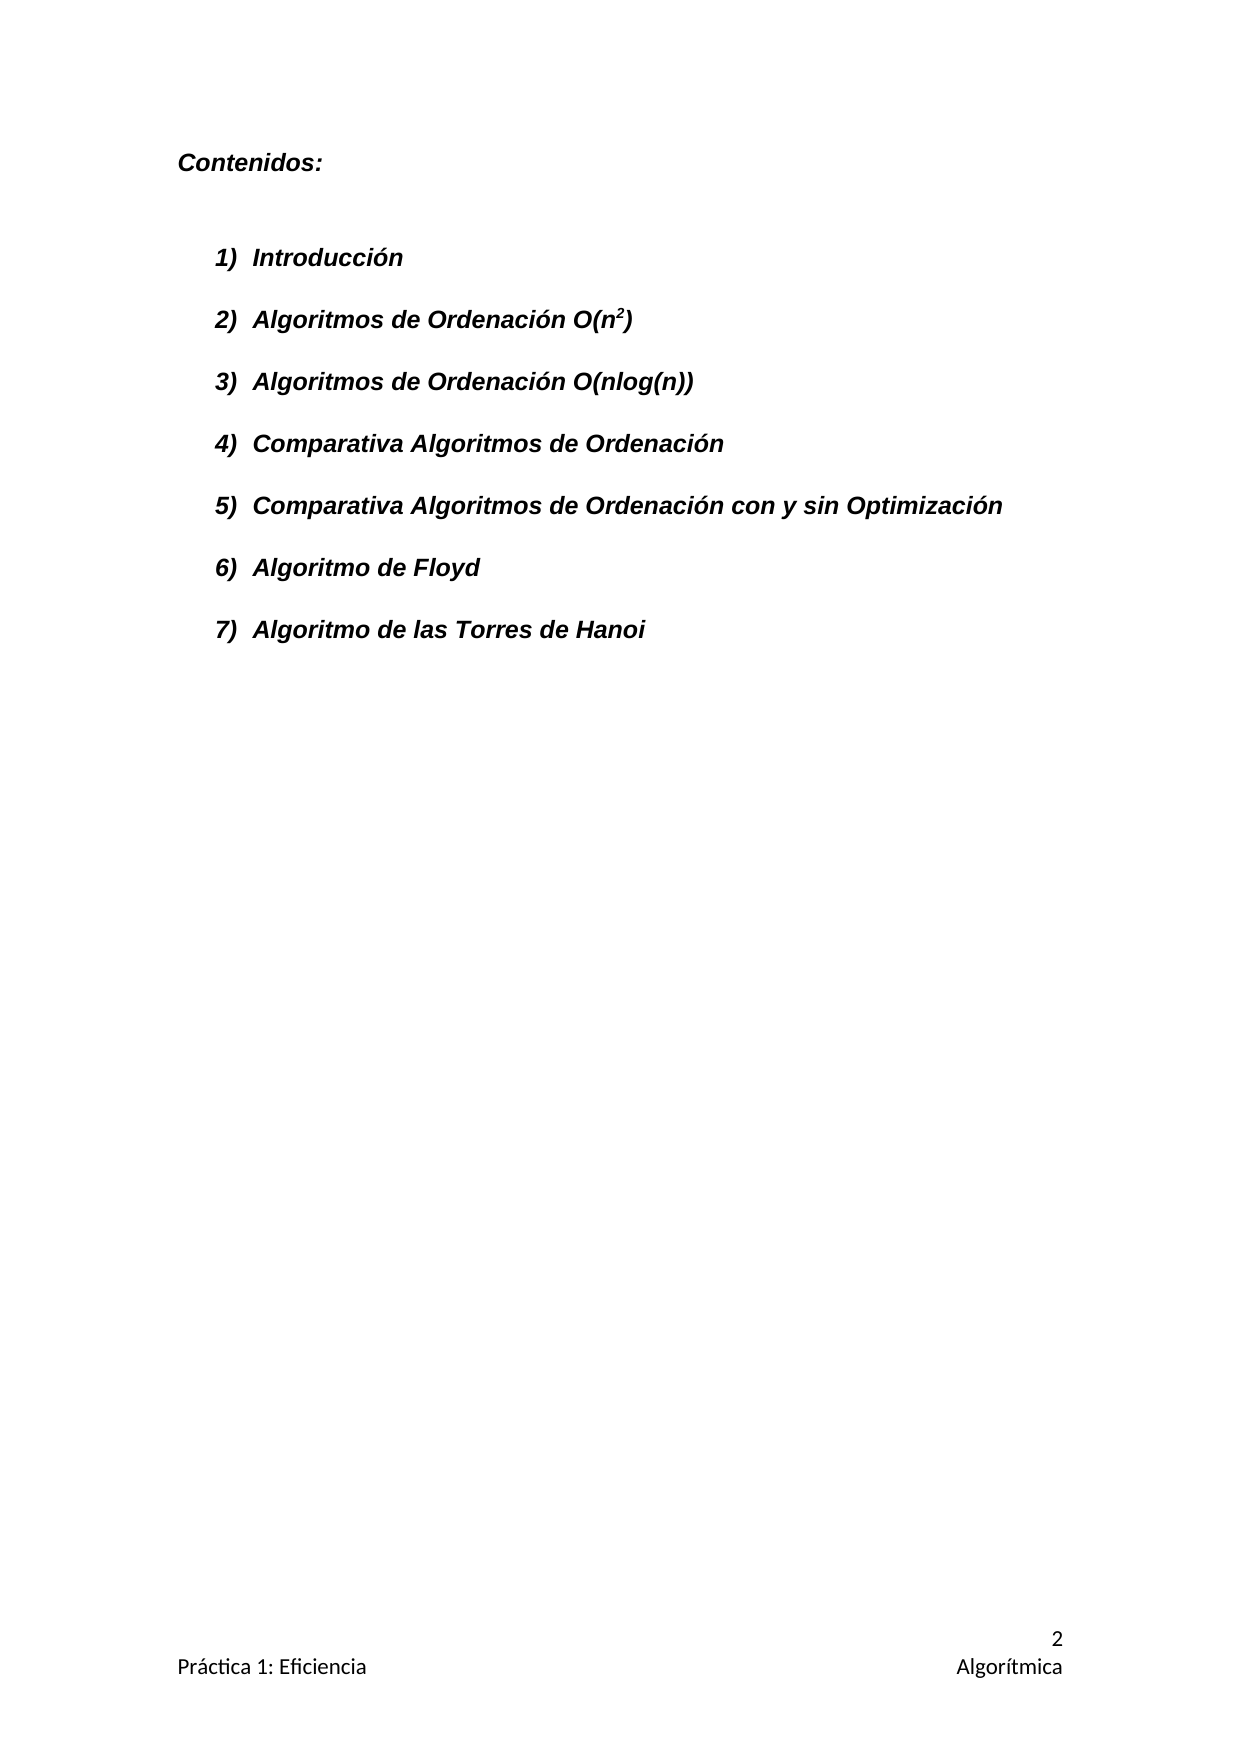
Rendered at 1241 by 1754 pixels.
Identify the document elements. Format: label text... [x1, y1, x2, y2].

list Introducción [215, 243, 1063, 272]
text Contenidos: [177, 148, 1063, 176]
list Algoritmo de Floyd [215, 553, 1063, 582]
list Comparativa Algoritmos de Ordenación con y sin Optimización [215, 491, 1063, 520]
list Comparativa Algoritmos de Ordenación [215, 429, 1063, 458]
list Algoritmos de Ordenación O(n2) [215, 305, 1063, 334]
list Algoritmo de las Torres de Hanoi [215, 616, 1063, 644]
list Algoritmos de Ordenación O(nlog(n)) [215, 367, 1063, 396]
